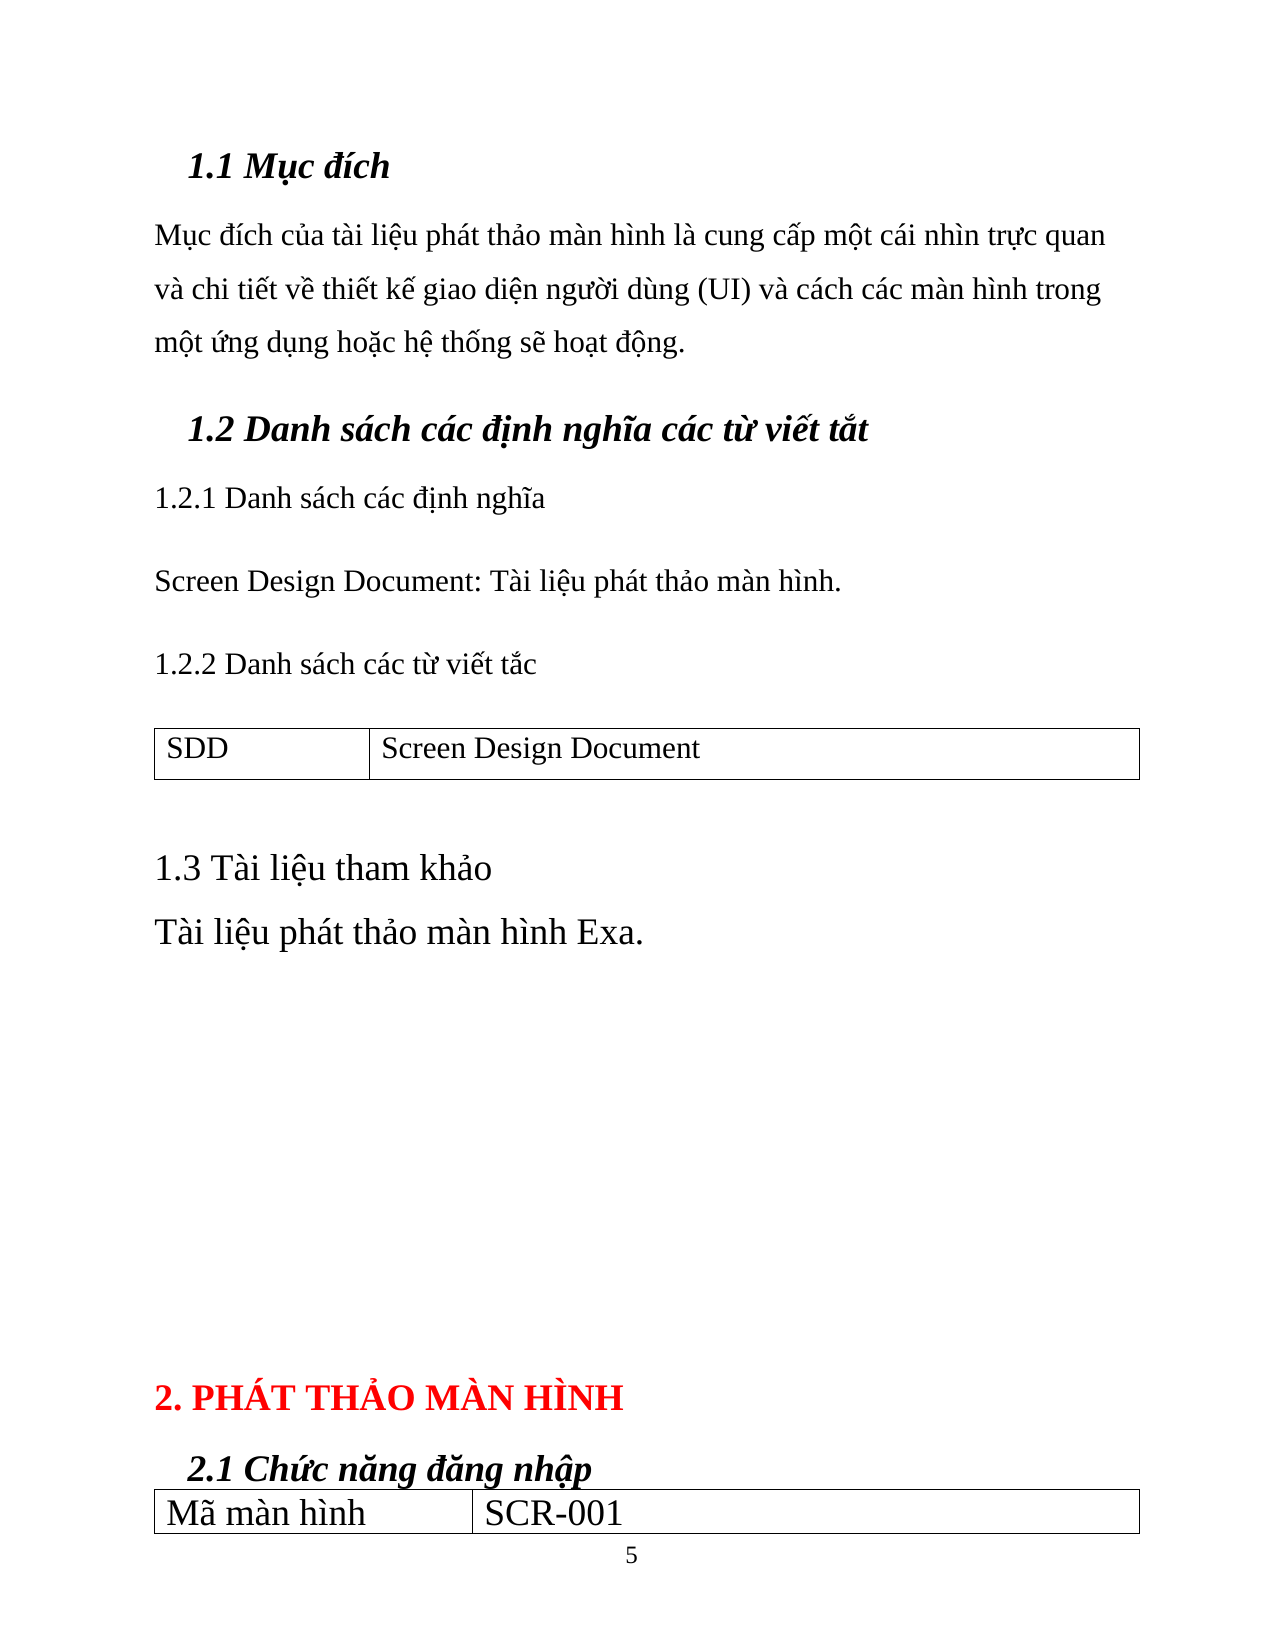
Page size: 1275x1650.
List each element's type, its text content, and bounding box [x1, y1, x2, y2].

subtitle 1.2 Danh sách các định nghĩa các từ viết tắt [187, 407, 1139, 450]
text Screen Design Document: Tài liệu phát thảo màn hình. [154, 562, 1139, 598]
text 1.3 Tài liệu tham khảo [154, 845, 1139, 888]
text 1.2.2 Danh sách các từ viết tắc [154, 645, 1139, 681]
table_header SDD [155, 729, 369, 779]
table_header SCR-001 [473, 1490, 1139, 1533]
text Mục đích của tài liệu phát thảo màn hình là cung cấp một cái nhìn trực quan và chi tiết về thiết kế giao diện người dùng (UI) và cách các màn hình trong một ứng dụng hoặc hệ thống sẽ hoạt động. [154, 216, 1139, 360]
subtitle 1.1 Mục đích [187, 144, 1139, 187]
table_header Mã màn hình [155, 1490, 472, 1533]
subtitle 2. PHÁT THẢO MÀN HÌNH [109, 1375, 1139, 1418]
text Tài liệu phát thảo màn hình Exa. [154, 910, 1139, 953]
text 1.2.1 Danh sách các định nghĩa [154, 479, 1139, 515]
table_header Screen Design Document [370, 729, 1139, 779]
subtitle 2.1 Chức năng đăng nhập [187, 1446, 1139, 1489]
